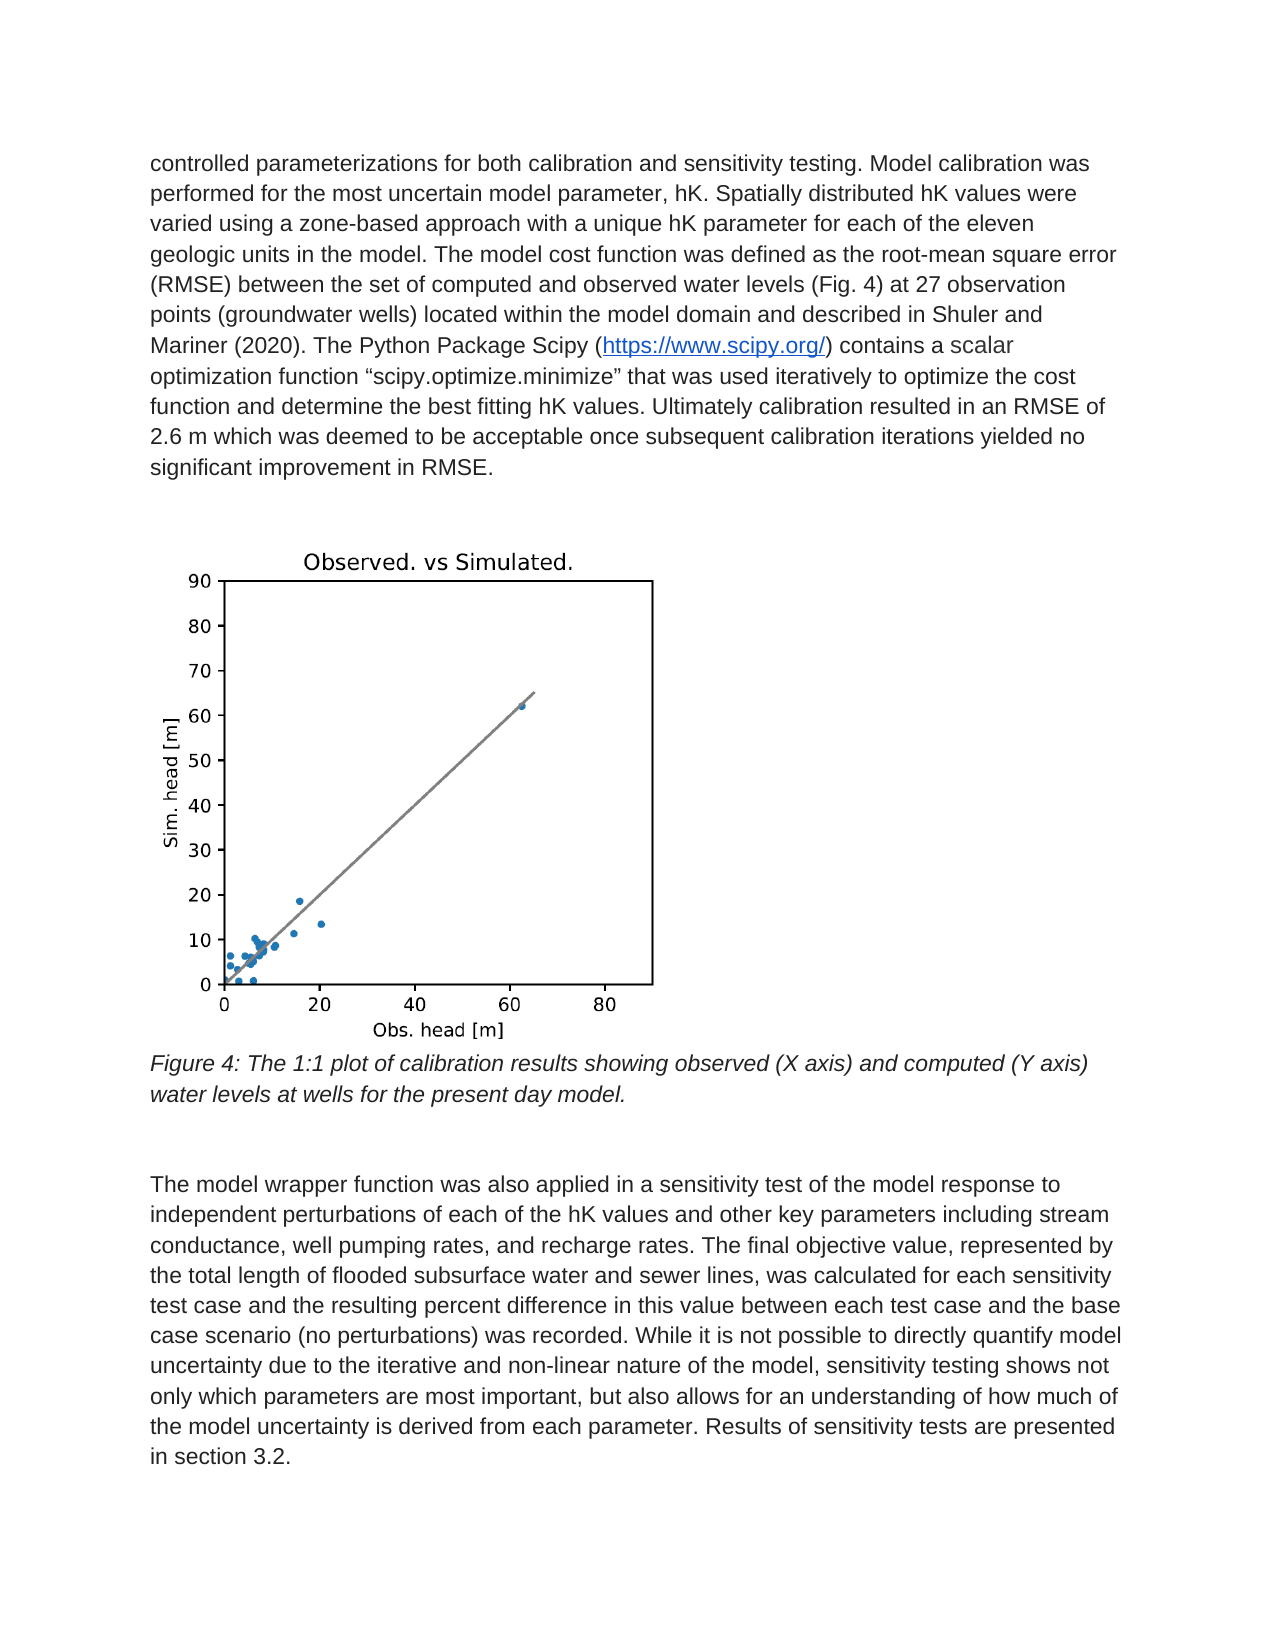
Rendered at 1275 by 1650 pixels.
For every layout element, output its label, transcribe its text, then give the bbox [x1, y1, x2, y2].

text Figure 4: The 1:1 plot of calibration results showing observed (X axis) and computed (Y axis) water levels at wells for the present day model. [150, 1050, 1125, 1107]
text The model wrapper function was also applied in a sensitivity test of the model response to independent perturbations of each of the hK values and other key parameters including stream conductance, well pumping rates, and recharge rates. The final objective value, represented by the total length of flooded subsurface water and sewer lines, was calculated for each sensitivity test case and the resulting percent difference in this value between each test case and the base case scenario (no perturbations) was recorded. While it is not possible to directly quantify model uncertainty due to the iterative and non-linear nature of the model, sensitivity testing shows not only which parameters are most important, but also allows for an understanding of how much of the model uncertainty is derived from each parameter. Results of sensitivity tests are presented in section 3.2. [150, 1171, 1125, 1469]
picture [150, 544, 662, 1047]
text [150, 150, 1125, 480]
